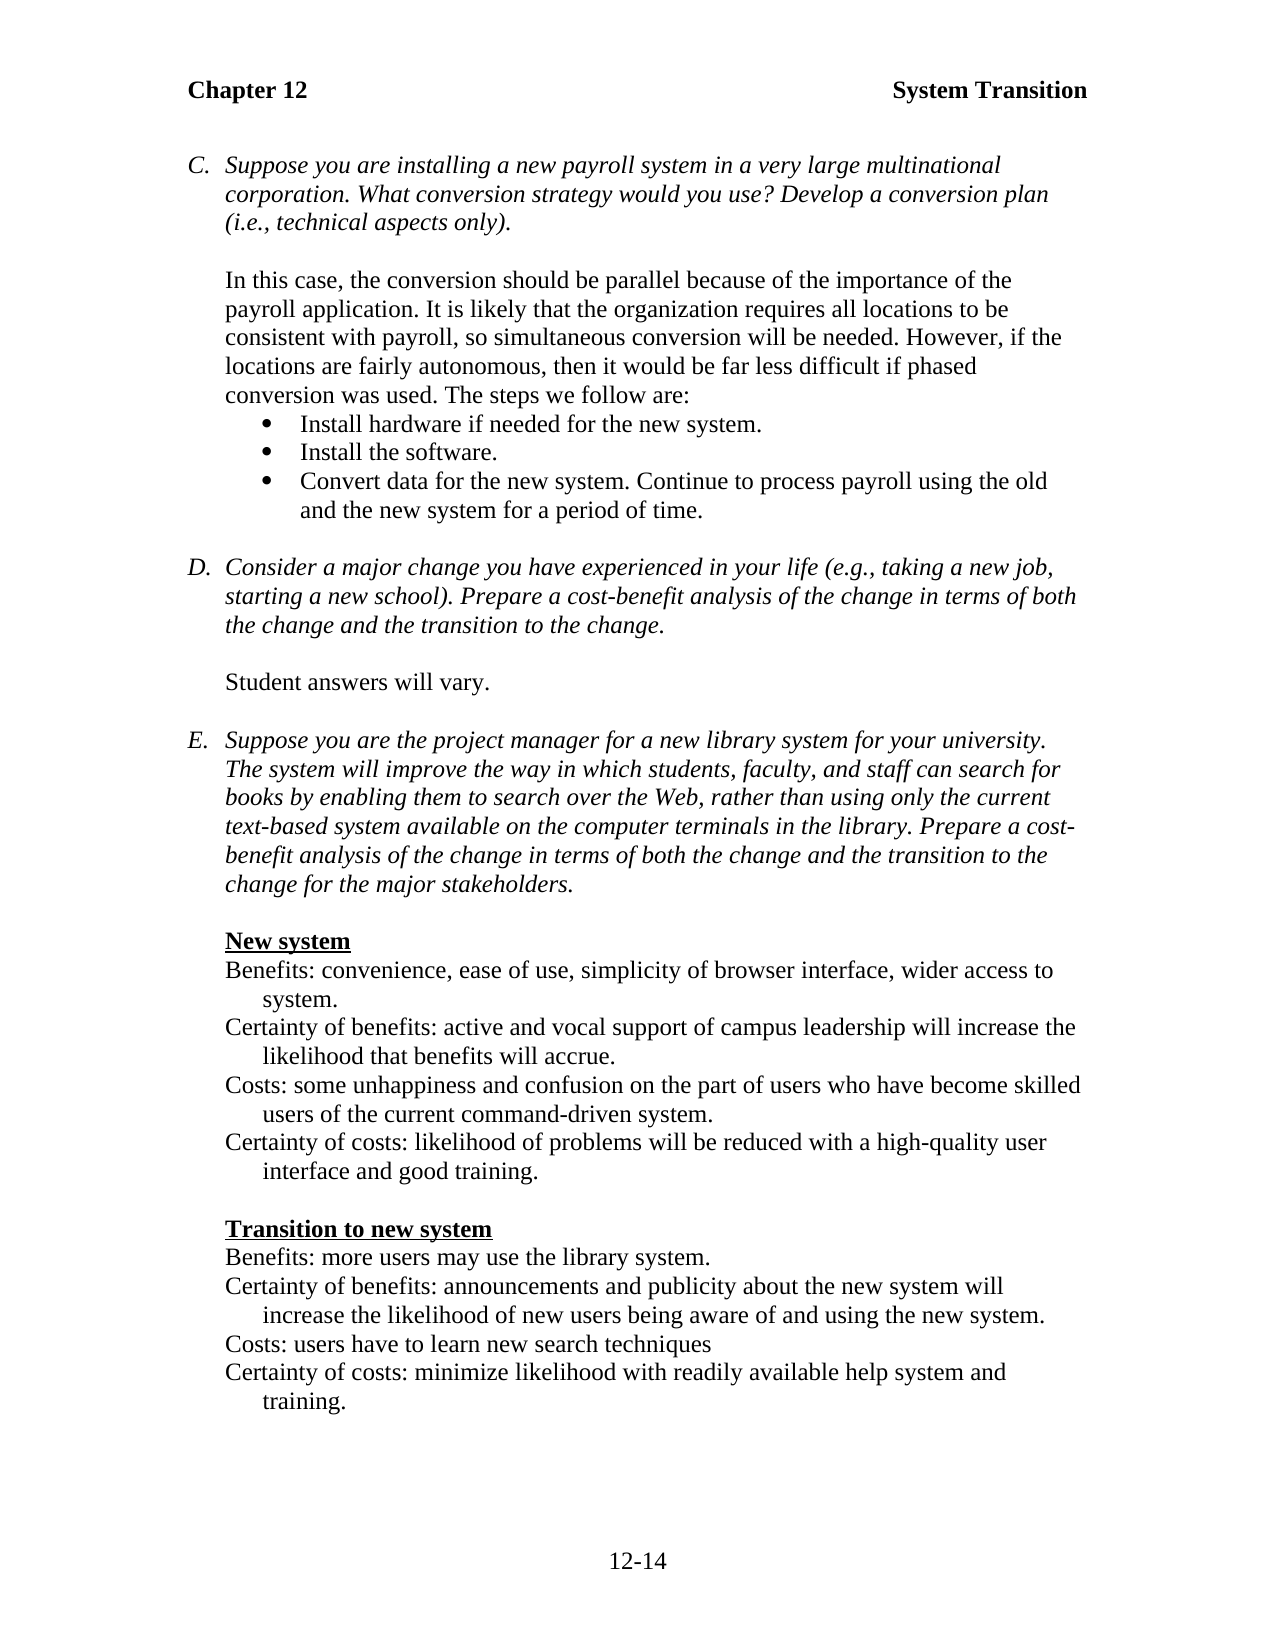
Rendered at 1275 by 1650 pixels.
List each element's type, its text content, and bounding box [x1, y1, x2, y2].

text Costs: users have to learn new search techniques [225, 1329, 1087, 1357]
list Install hardware if needed for the new system. [262, 409, 1087, 437]
text Certainty of costs: minimize likelihood with readily available help system and training. [225, 1357, 1087, 1415]
text Benefits: more users may use the library system. [225, 1242, 1087, 1271]
list Consider a major change you have experienced in your life (e.g., taking a new job, starting a new school). Prepare a cost-benefit analysis of the change in terms of both the change and the transition to the change. [187, 552, 1087, 639]
text Student answers will vary. [225, 667, 1087, 696]
list Suppose you are installing a new payroll system in a very large multinational corporation. What conversion strategy would you use? Develop a conversion plan (i.e., technical aspects only). [187, 150, 1087, 236]
text Certainty of costs: likelihood of problems will be reduced with a high-quality user interface and good training. [225, 1127, 1087, 1185]
text Benefits: convenience, ease of use, simplicity of browser interface, wider access to system. [225, 955, 1087, 1012]
text Costs: some unhappiness and confusion on the part of users who have become skilled users of the current command-driven system. [225, 1070, 1087, 1127]
list Convert data for the new system. Continue to process payroll using the old and the new system for a period of time. [262, 466, 1087, 524]
list Suppose you are the project manager for a new library system for your university. The system will improve the way in which students, faculty, and staff can search for books by enabling them to search over the Web, rather than using only the current text-based system available on the computer terminals in the library. Prepare a cost-benefit analysis of the change in terms of both the change and the transition to the change for the major stakeholders. [187, 725, 1087, 897]
text In this case, the conversion should be parallel because of the importance of the payroll application. It is likely that the organization requires all locations to be consistent with payroll, so simultaneous conversion will be needed. However, if the locations are fairly autonomous, then it would be far less difficult if phased conversion was used. The steps we follow are: [225, 265, 1087, 409]
text Transition to new system [225, 1214, 1087, 1242]
list Install the software. [262, 437, 1087, 466]
text Certainty of benefits: active and vocal support of campus leadership will increase the likelihood that benefits will accrue. [225, 1012, 1087, 1070]
text New system [225, 926, 1087, 955]
text Certainty of benefits: announcements and publicity about the new system will increase the likelihood of new users being aware of and using the new system. [225, 1271, 1087, 1329]
